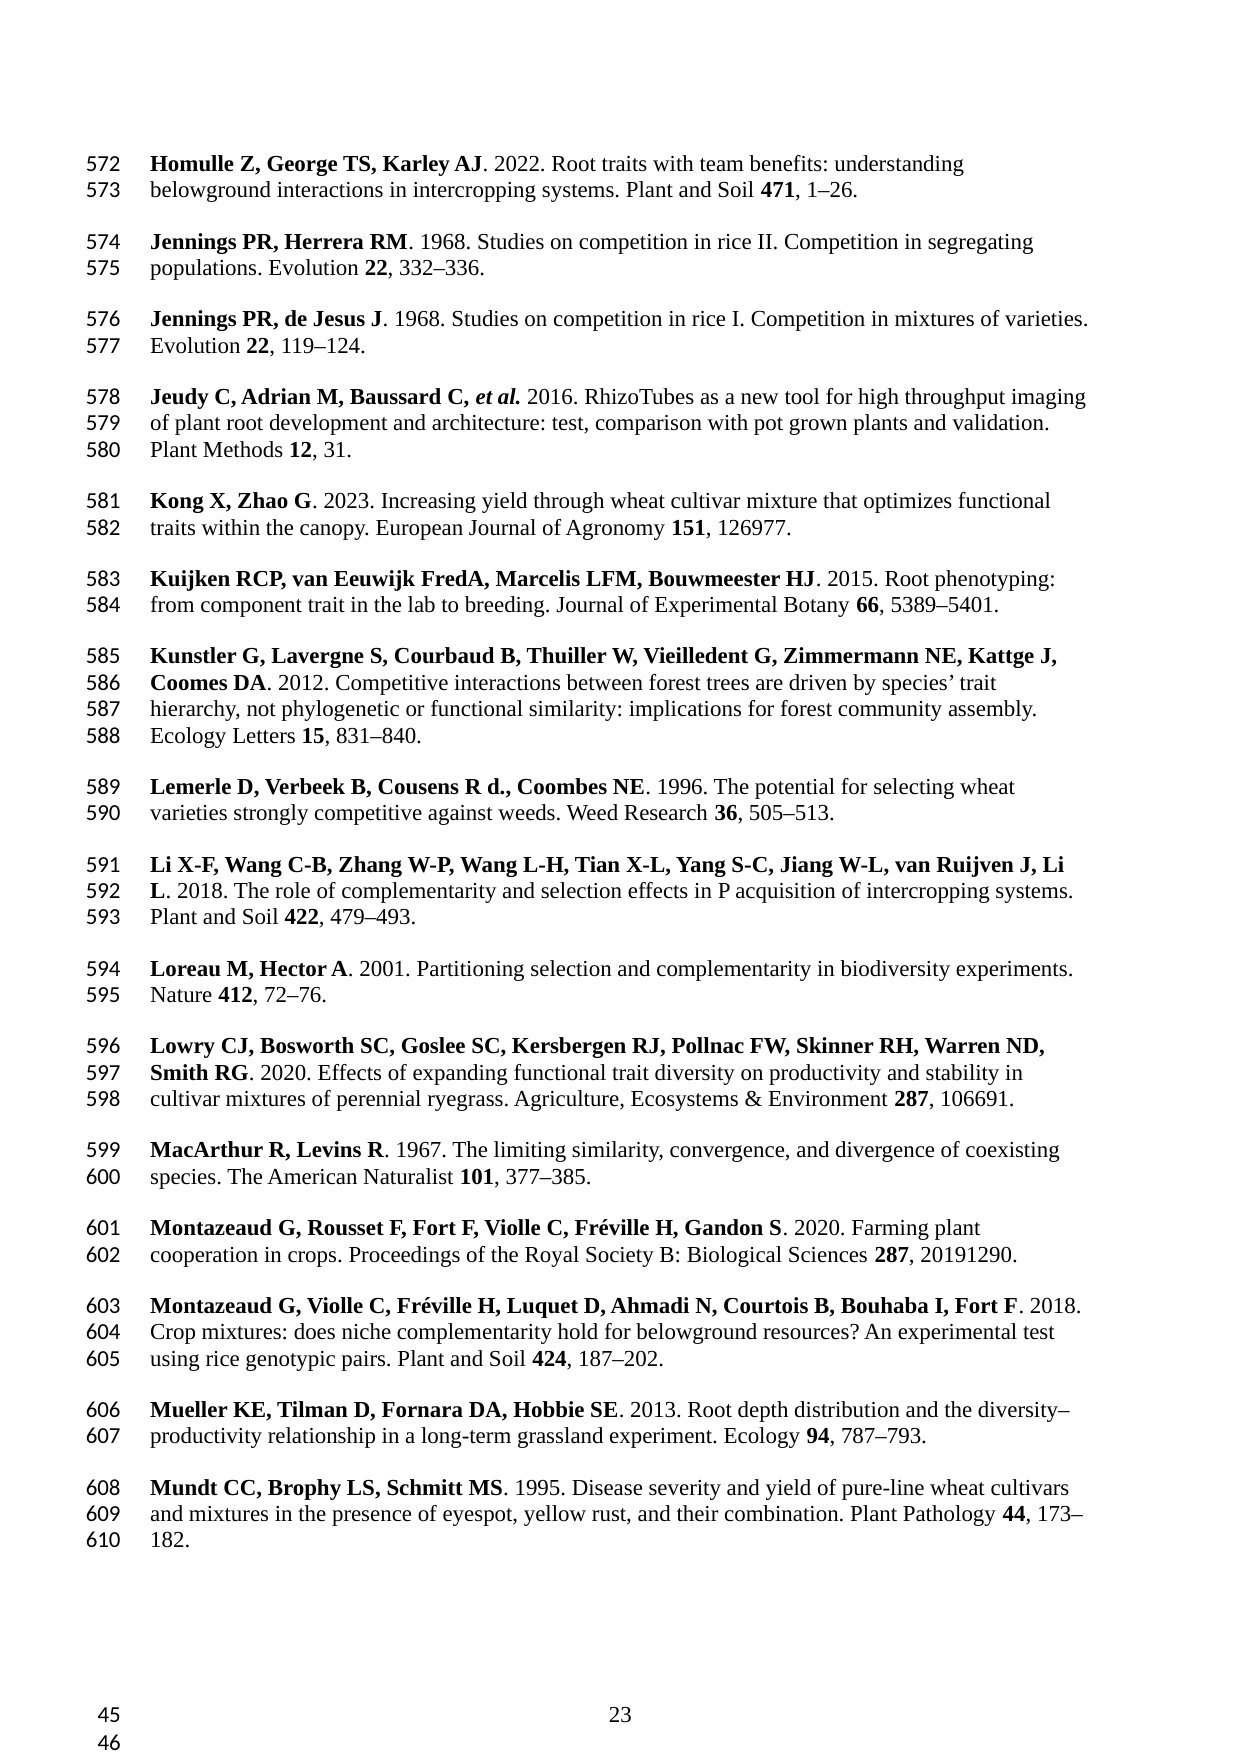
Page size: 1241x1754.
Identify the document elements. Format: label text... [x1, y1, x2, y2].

text Kuijken RCP, van Eeuwijk FredA, Marcelis LFM, Bouwmeester HJ. 2015. Root phenotyping: from component trait in the lab to breeding. Journal of Experimental Botany 66, 5389–5401. [150, 565, 1090, 618]
text Kong X, Zhao G. 2023. Increasing yield through wheat cultivar mixture that optimizes functional traits within the canopy. European Journal of Agronomy 151, 126977. [150, 487, 1090, 540]
text Li X-F, Wang C-B, Zhang W-P, Wang L-H, Tian X-L, Yang S-C, Jiang W-L, van Ruijven J, Li L. 2018. The role of complementarity and selection effects in P acquisition of intercropping systems. Plant and Soil 422, 479–493. [150, 851, 1090, 930]
text Loreau M, Hector A. 2001. Partitioning selection and complementarity in biodiversity experiments. Nature 412, 72–76. [150, 955, 1090, 1007]
text MacArthur R, Levins R. 1967. The limiting similarity, convergence, and divergence of coexisting species. The American Naturalist 101, 377–385. [150, 1137, 1090, 1189]
text Homulle Z, George TS, Karley AJ. 2022. Root traits with team benefits: understanding belowground interactions in intercropping systems. Plant and Soil 471, 1–26. [150, 150, 1090, 203]
text Mueller KE, Tilman D, Fornara DA, Hobbie SE. 2013. Root depth distribution and the diversity–productivity relationship in a long-term grassland experiment. Ecology 94, 787–793. [150, 1396, 1090, 1449]
text Jeudy C, Adrian M, Baussard C, et al. 2016. RhizoTubes as a new tool for high throughput imaging of plant root development and architecture: test, comparison with pot grown plants and validation. Plant Methods 12, 31. [150, 383, 1090, 462]
text Mundt CC, Brophy LS, Schmitt MS. 1995. Disease severity and yield of pure-line wheat cultivars and mixtures in the presence of eyespot, yellow rust, and their combination. Plant Pathology 44, 173–182. [150, 1474, 1090, 1553]
text Jennings PR, de Jesus J. 1968. Studies on competition in rice I. Competition in mixtures of varieties. Evolution 22, 119–124. [150, 305, 1090, 358]
text Lemerle D, Verbeek B, Cousens R d., Coombes NE. 1996. The potential for selecting wheat varieties strongly competitive against weeds. Weed Research 36, 505–513. [150, 773, 1090, 826]
text Lowry CJ, Bosworth SC, Goslee SC, Kersbergen RJ, Pollnac FW, Skinner RH, Warren ND, Smith RG. 2020. Effects of expanding functional trait diversity on productivity and stability in cultivar mixtures of perennial ryegrass. Agriculture, Ecosystems & Environment 287, 106691. [150, 1032, 1090, 1112]
text Jennings PR, Herrera RM. 1968. Studies on competition in rice II. Competition in segregating populations. Evolution 22, 332–336. [150, 228, 1090, 280]
text Kunstler G, Lavergne S, Courbaud B, Thuiller W, Vieilledent G, Zimmermann NE, Kattge J, Coomes DA. 2012. Competitive interactions between forest trees are driven by species’ trait hierarchy, not phylogenetic or functional similarity: implications for forest community assembly. Ecology Letters 15, 831–840. [150, 643, 1090, 748]
